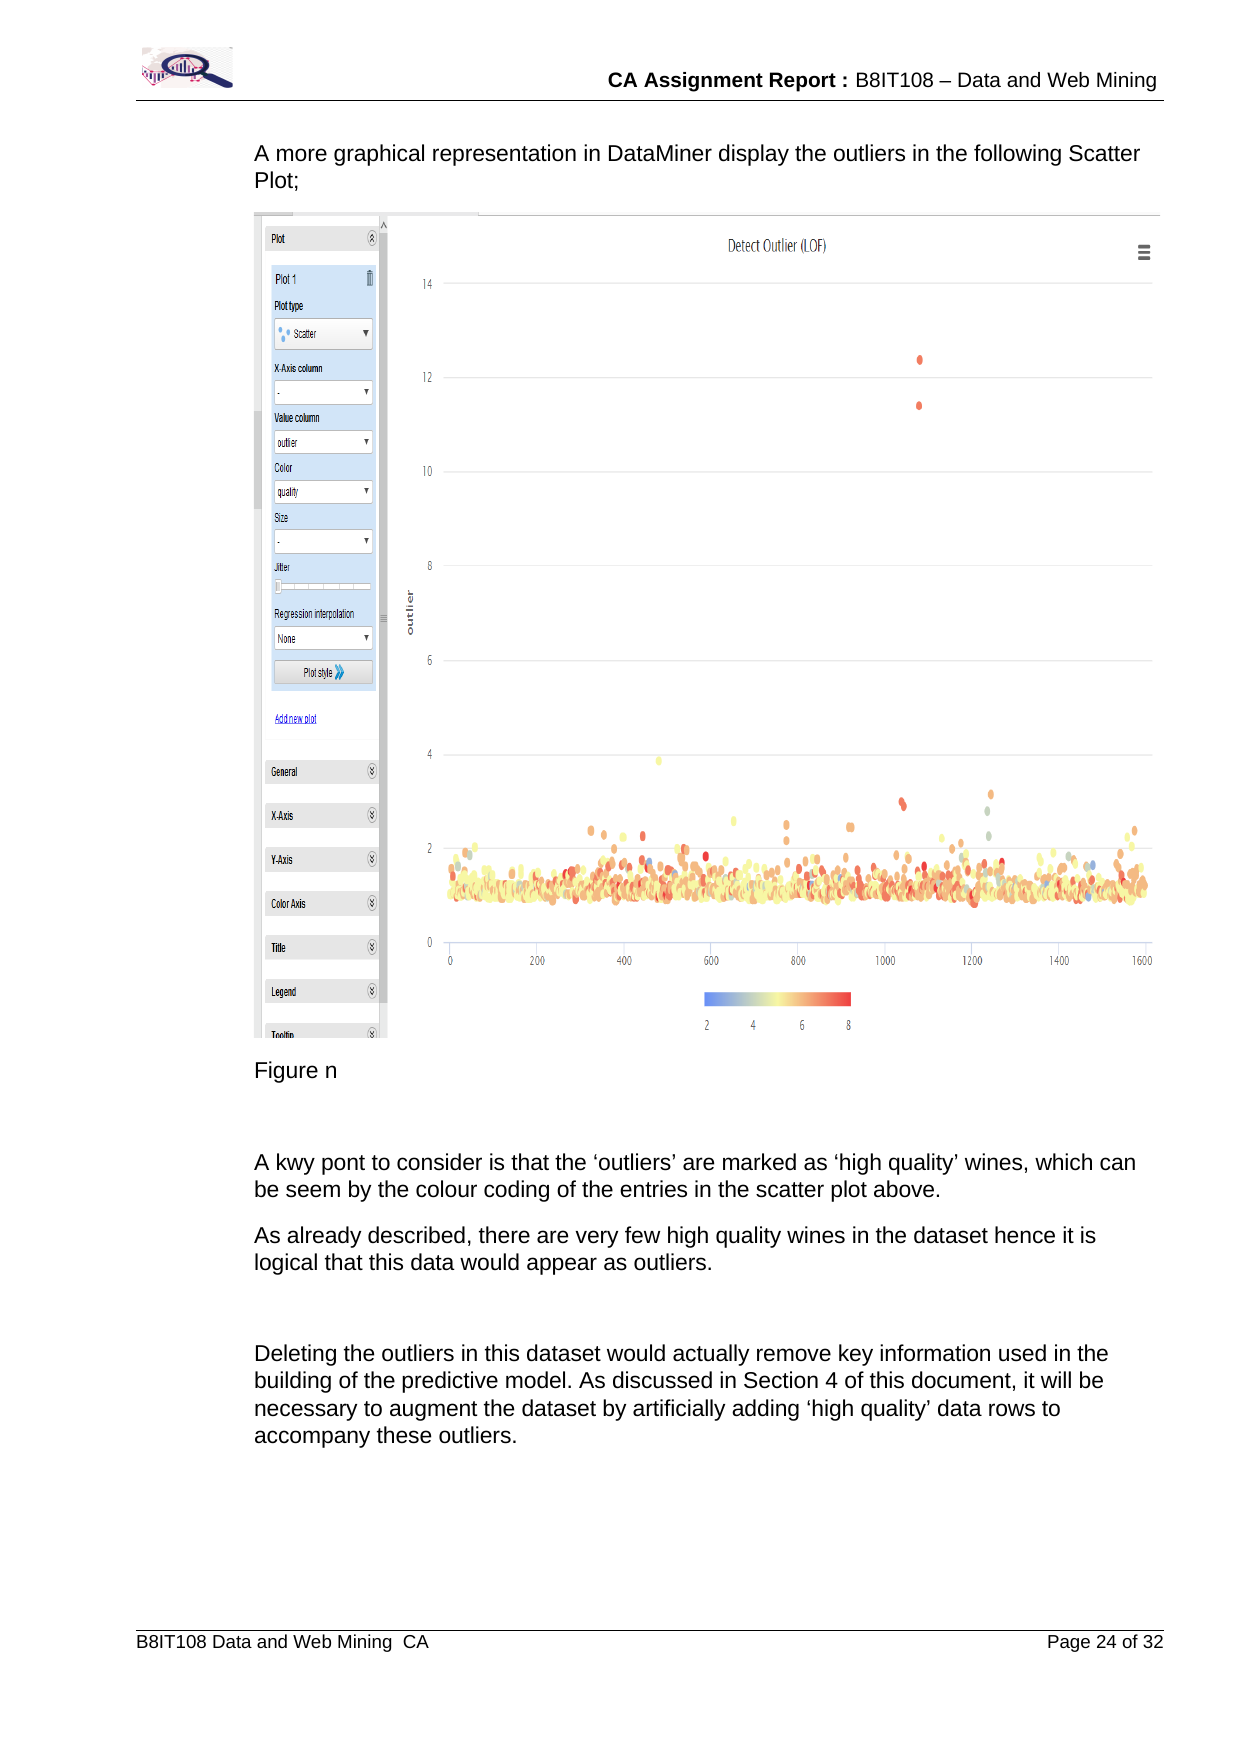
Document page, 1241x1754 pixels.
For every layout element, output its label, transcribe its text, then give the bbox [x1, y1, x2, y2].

text As already described, there are very few high quality wines in the dataset hence it is logical that this data would appear as outliers. [254, 1221, 1163, 1275]
text Deleting the outliers in this dataset would actually remove key information used in the building of the predictive model. As discussed in Section 4 of this document, it will be necessary to augment the dataset by artificially adding ‘high quality’ data rows to accompany these outliers. [254, 1340, 1163, 1448]
text Figure n [254, 1056, 1163, 1083]
picture [253, 212, 1161, 1038]
picture [142, 47, 233, 88]
text A more graphical representation in DataMiner display the outliers in the following Scatter Plot; [254, 140, 1163, 194]
text A kwy pont to consider is that the ‘outliers’ are marked as ‘high quality’ wines, which can be seem by the colour coding of the entries in the scatter plot above. [254, 1148, 1163, 1202]
